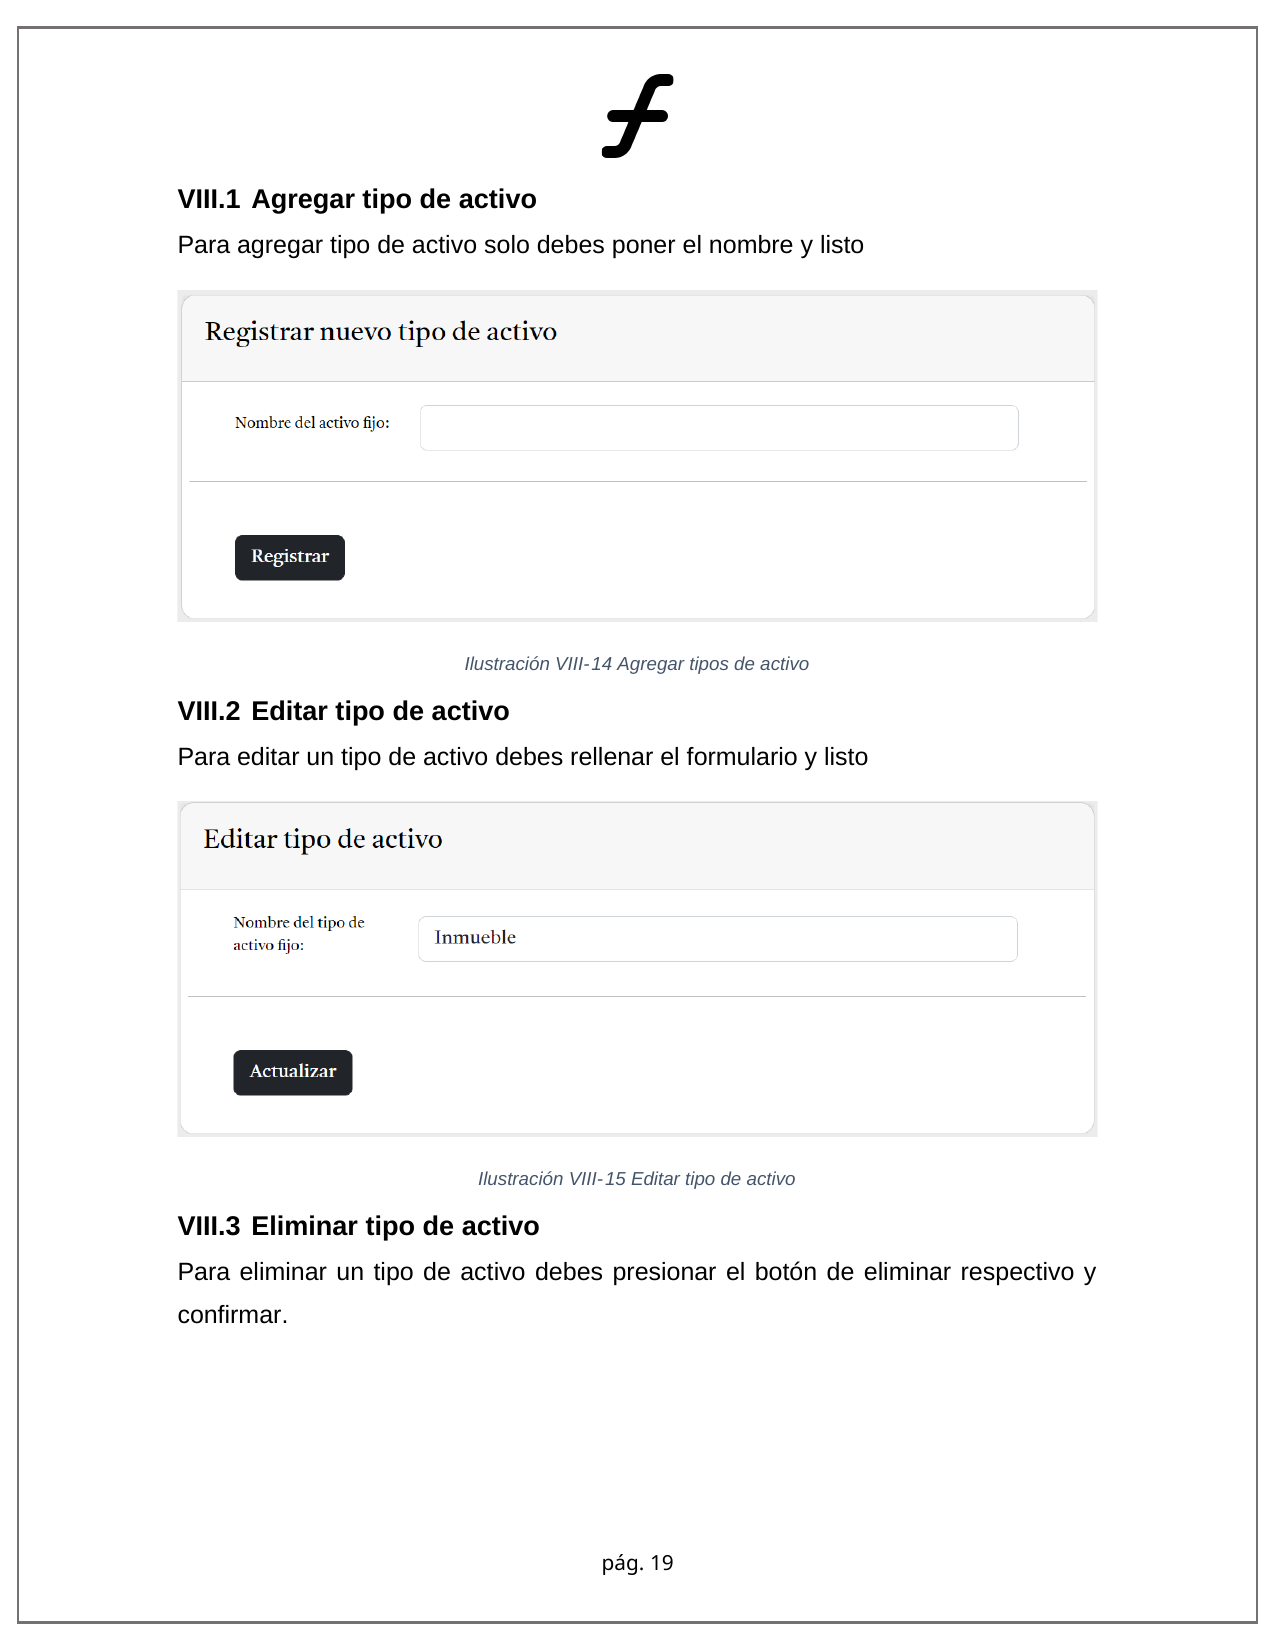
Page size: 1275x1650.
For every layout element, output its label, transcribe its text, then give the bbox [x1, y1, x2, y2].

text Para editar un tipo de activo debes rellenar el formulario y listo [177, 742, 1098, 771]
subtitle Agregar tipo de activo [177, 152, 1098, 214]
text Para agregar tipo de activo solo debes poner el nombre y listo [177, 230, 1098, 259]
text Para eliminar un tipo de activo debes presionar el botón de eliminar respectivo y confirmar. [177, 1257, 1098, 1329]
picture [177, 290, 1098, 622]
subtitle Editar tipo de activo [177, 695, 1098, 726]
subtitle Eliminar tipo de activo [177, 1210, 1098, 1241]
picture [601, 68, 674, 152]
picture [177, 801, 1098, 1137]
